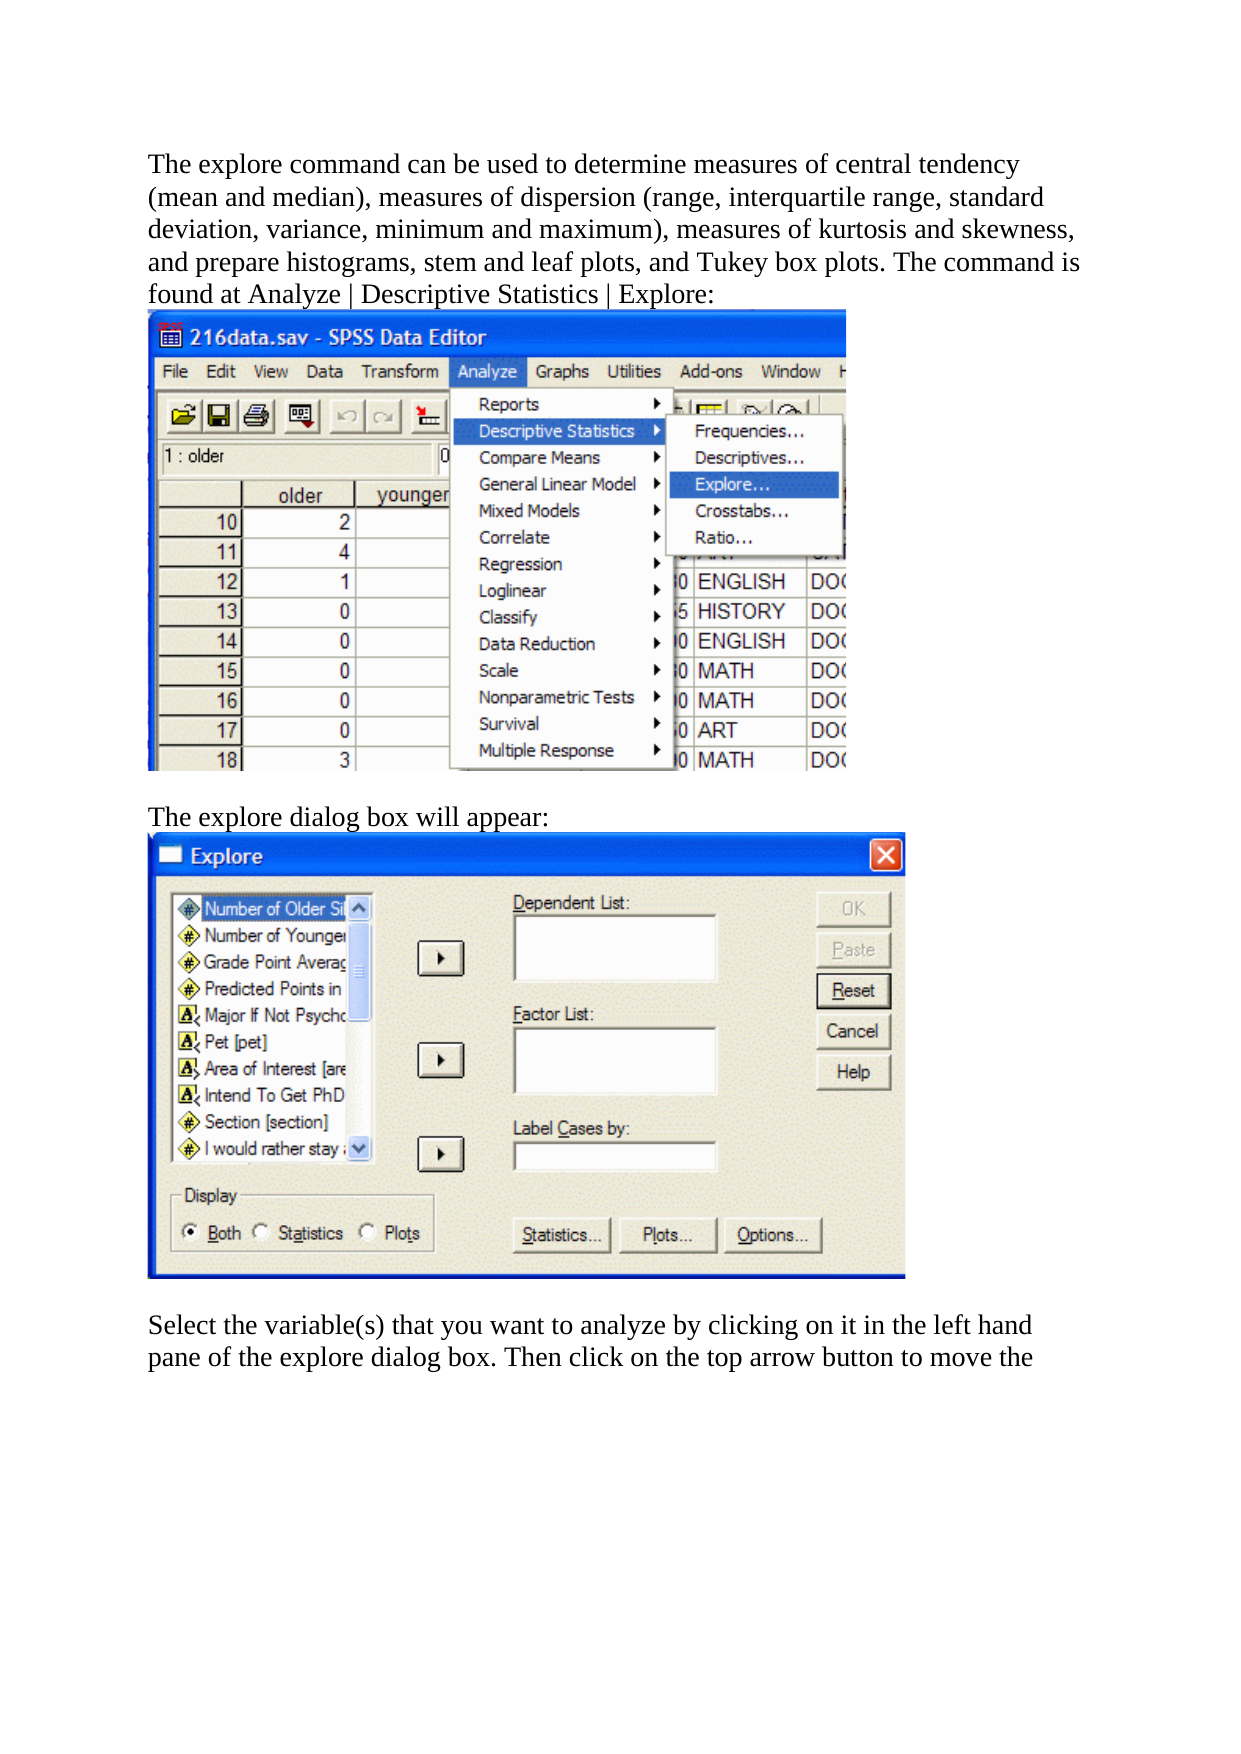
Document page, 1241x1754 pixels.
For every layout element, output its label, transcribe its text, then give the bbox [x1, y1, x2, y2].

picture [147, 309, 847, 771]
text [148, 1308, 1093, 1373]
picture [147, 832, 906, 1279]
